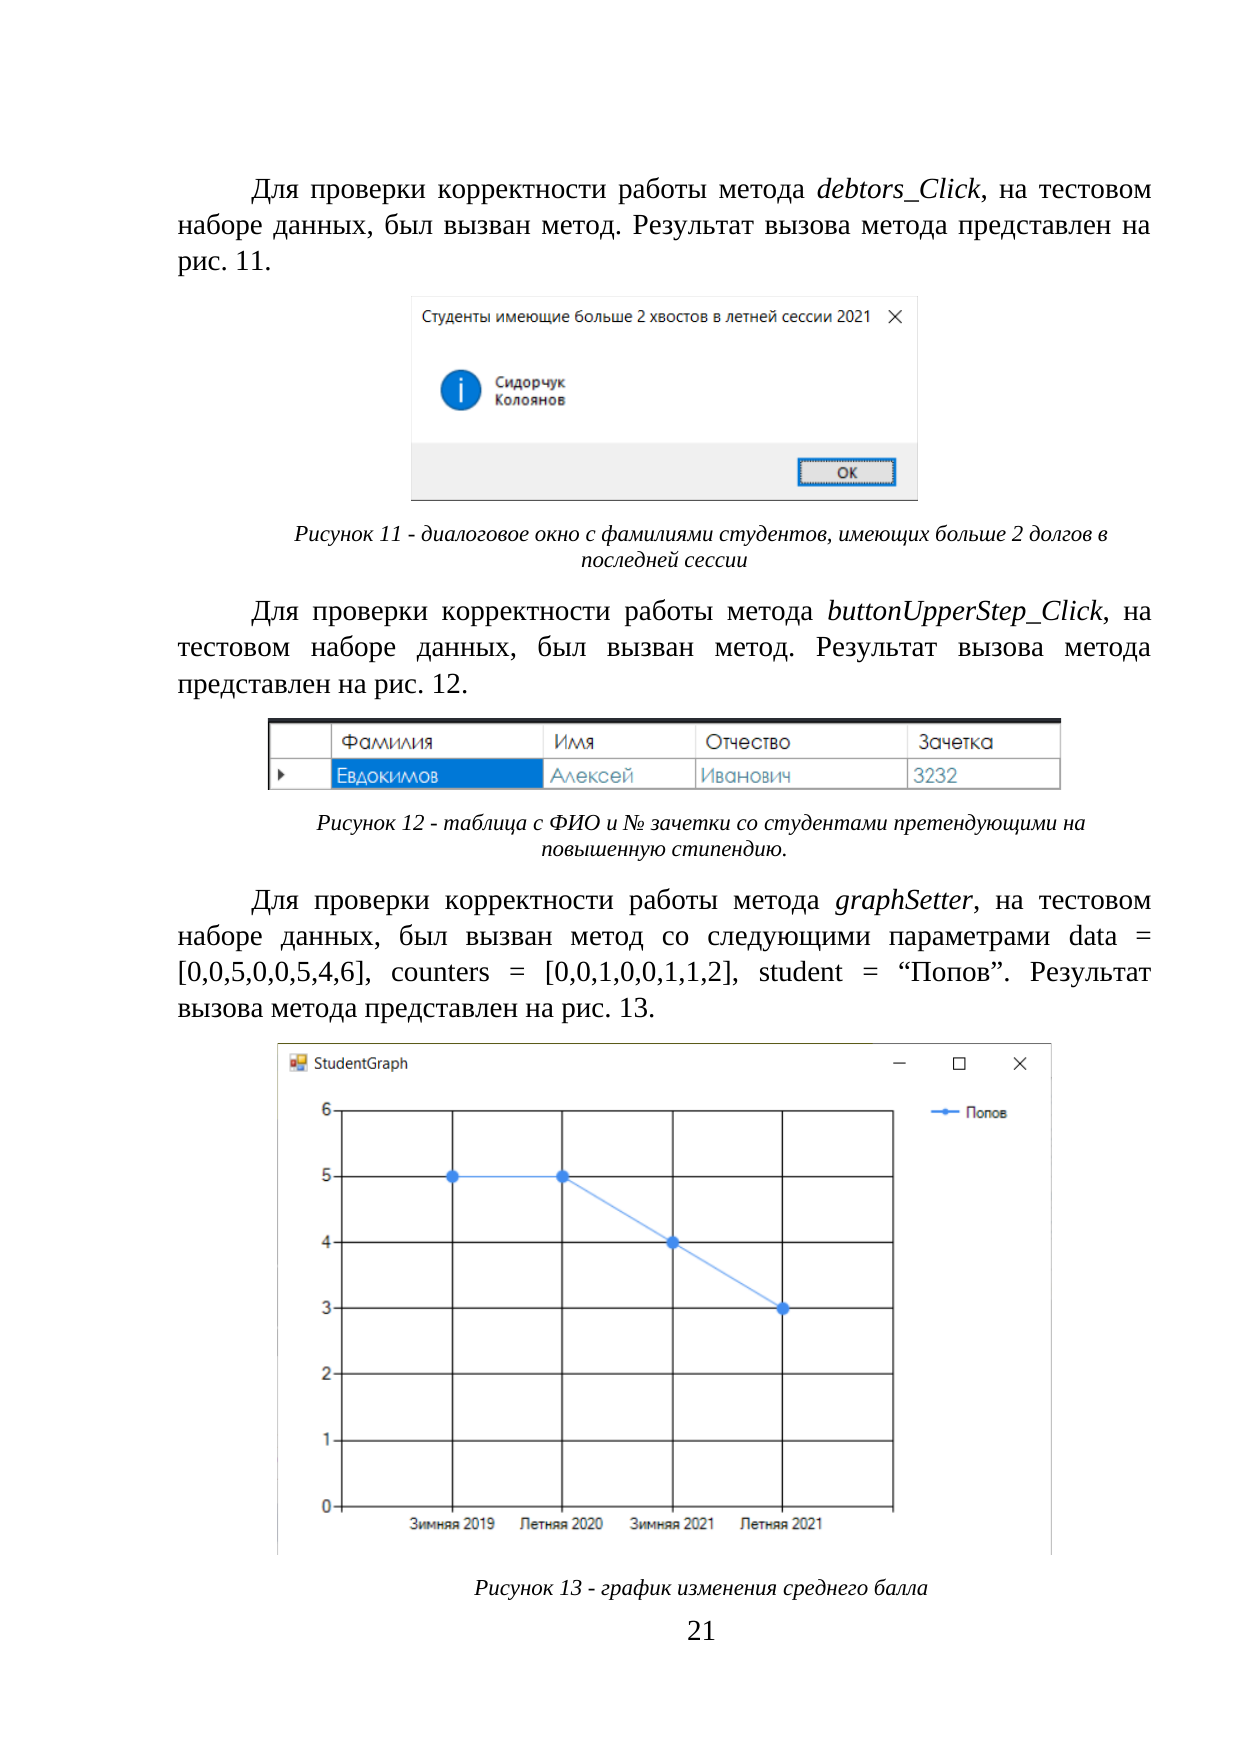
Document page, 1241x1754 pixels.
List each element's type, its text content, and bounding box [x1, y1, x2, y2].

picture [277, 1043, 1052, 1555]
text Рисунок 12 - таблица с ФИО и № зачетки со студентами претендующими на повышенную стипендию. [177, 808, 1152, 861]
text Для проверки корректности работы метода graphSetter, на тестовом наборе данных, был вызван метод со следующими параметрами data = [0,0,5,0,0,5,4,6], counters = [0,0,1,0,0,1,1,2], student = “Попов”. Результат вызова метода представлен на рис. 13. [177, 882, 1152, 1024]
text Рисунок 11 - диалоговое окно с фамилиями студентов, имеющих больше 2 долгов в последней сессии [177, 520, 1152, 573]
picture [267, 718, 1062, 790]
text Для проверки корректности работы метода buttonUpperStep_Click, на тестовом наборе данных, был вызван метод. Результат вызова метода представлен на рис. 12. [177, 593, 1152, 699]
picture [411, 296, 918, 501]
text Рисунок 13 - график изменения среднего балла [177, 1574, 1152, 1600]
text Для проверки корректности работы метода debtors_Click, на тестовом наборе данных, был вызван метод. Результат вызова метода представлен на рис. 11. [177, 171, 1152, 277]
